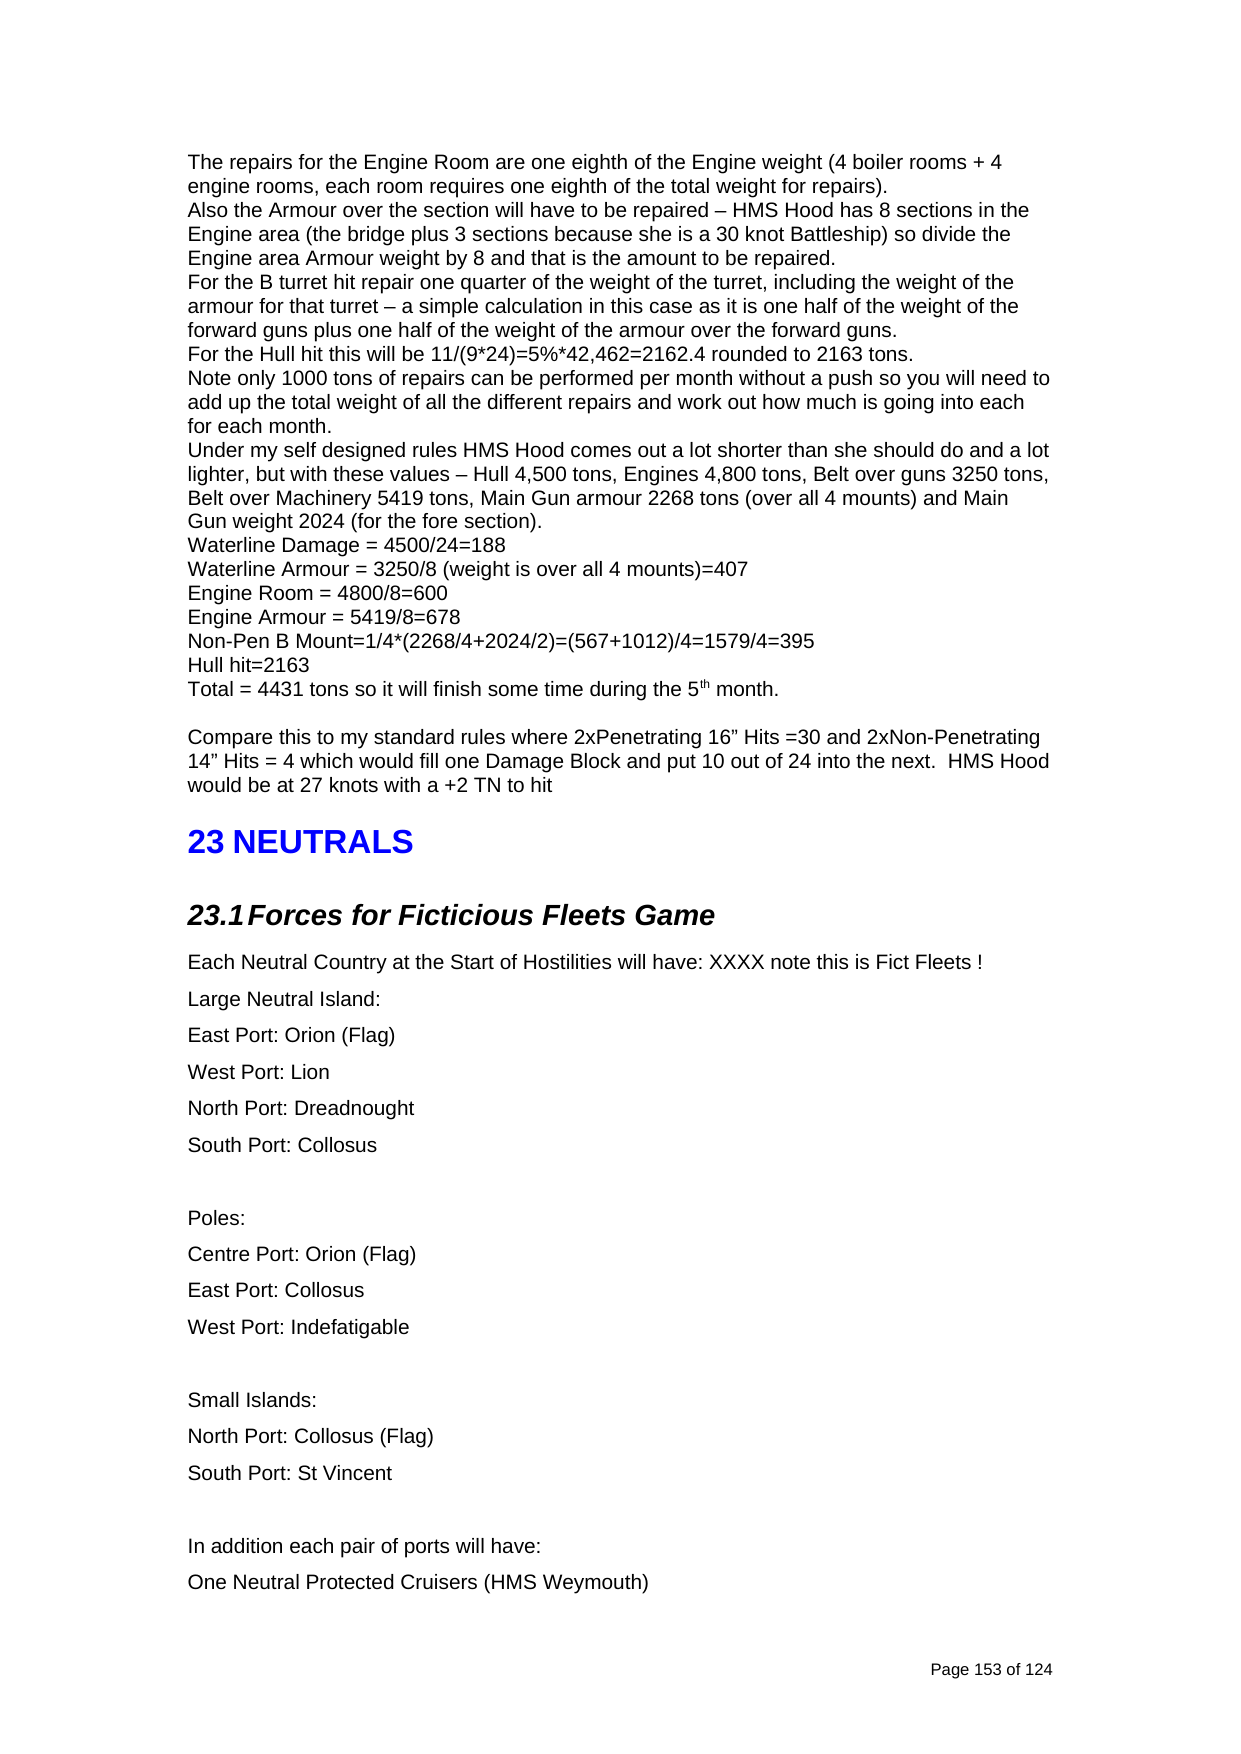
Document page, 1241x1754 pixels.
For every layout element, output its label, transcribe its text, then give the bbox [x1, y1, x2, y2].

text Each Neutral Country at the Start of Hostilities will have: XXXX note this is Fict Fleets ! [187, 950, 1053, 974]
text East Port: Orion (Flag) [187, 1023, 1053, 1047]
text South Port: St Vincent [187, 1461, 1053, 1484]
text Total = 4431 tons so it will finish some time during the 5th month. [187, 677, 1053, 701]
text North Port: Dreadnought [187, 1096, 1053, 1120]
text In addition each pair of ports will have: [187, 1533, 1053, 1557]
text Engine Room = 4800/8=600 [187, 581, 1053, 605]
text East Port: Collosus [187, 1278, 1053, 1302]
text For the B turret hit repair one quarter of the weight of the turret, including the weight of the armour for that turret – a simple calculation in this case as it is one half of the weight of the forward guns plus one half of the weight of the armour over the forward guns. [187, 270, 1053, 342]
text Waterline Armour = 3250/8 (weight is over all 4 mounts)=407 [187, 557, 1053, 581]
text Compare this to my standard rules where 2xPenetrating 16” Hits =30 and 2xNon-Penetrating 14” Hits = 4 which would fill one Damage Block and put 10 out of 24 into the next. HMS Hood would be at 27 knots with a +2 TN to hit [187, 725, 1053, 797]
text Hull hit=2163 [187, 653, 1053, 677]
text West Port: Indefatigable [187, 1315, 1053, 1339]
text Waterline Damage = 4500/24=188 [187, 533, 1053, 557]
text For the Hull hit this will be 11/(9*24)=5%*42,462=2162.4 rounded to 2163 tons. [187, 342, 1053, 366]
text Centre Port: Orion (Flag) [187, 1242, 1053, 1266]
text Poles: [187, 1205, 1053, 1229]
text Non-Pen B Mount=1/4*(2268/4+2024/2)=(567+1012)/4=1579/4=395 [187, 629, 1053, 653]
text North Port: Collosus (Flag) [187, 1424, 1053, 1448]
text Note only 1000 tons of repairs can be performed per month without a push so you will need to add up the total weight of all the different repairs and work out how much is going into each for each month. [187, 366, 1053, 437]
text One Neutral Protected Cruisers (HMS Weymouth) [187, 1570, 1053, 1594]
text Also the Armour over the section will have to be repaired – HMS Hood has 8 sections in the Engine area (the bridge plus 3 sections because she is a 30 knot Battleship) so divide the Engine area Armour weight by 8 and that is the amount to be repaired. [187, 198, 1053, 270]
subtitle NEUTRALS [187, 822, 1053, 860]
text The repairs for the Engine Room are one eighth of the Engine weight (4 boiler rooms + 4 engine rooms, each room requires one eighth of the total weight for repairs). [187, 150, 1053, 198]
text South Port: Collosus [187, 1132, 1053, 1156]
text Engine Armour = 5419/8=678 [187, 605, 1053, 629]
text Large Neutral Island: [187, 987, 1053, 1011]
text Under my self designed rules HMS Hood comes out a lot shorter than she should do and a lot lighter, but with these values – Hull 4,500 tons, Engines 4,800 tons, Belt over guns 3250 tons, Belt over Machinery 5419 tons, Main Gun armour 2268 tons (over all 4 mounts) and Main Gun weight 2024 (for the fore section). [187, 437, 1053, 533]
subtitle Forces for Ficticious Fleets Game [187, 898, 1053, 931]
text Small Islands: [187, 1388, 1053, 1412]
text West Port: Lion [187, 1059, 1053, 1083]
